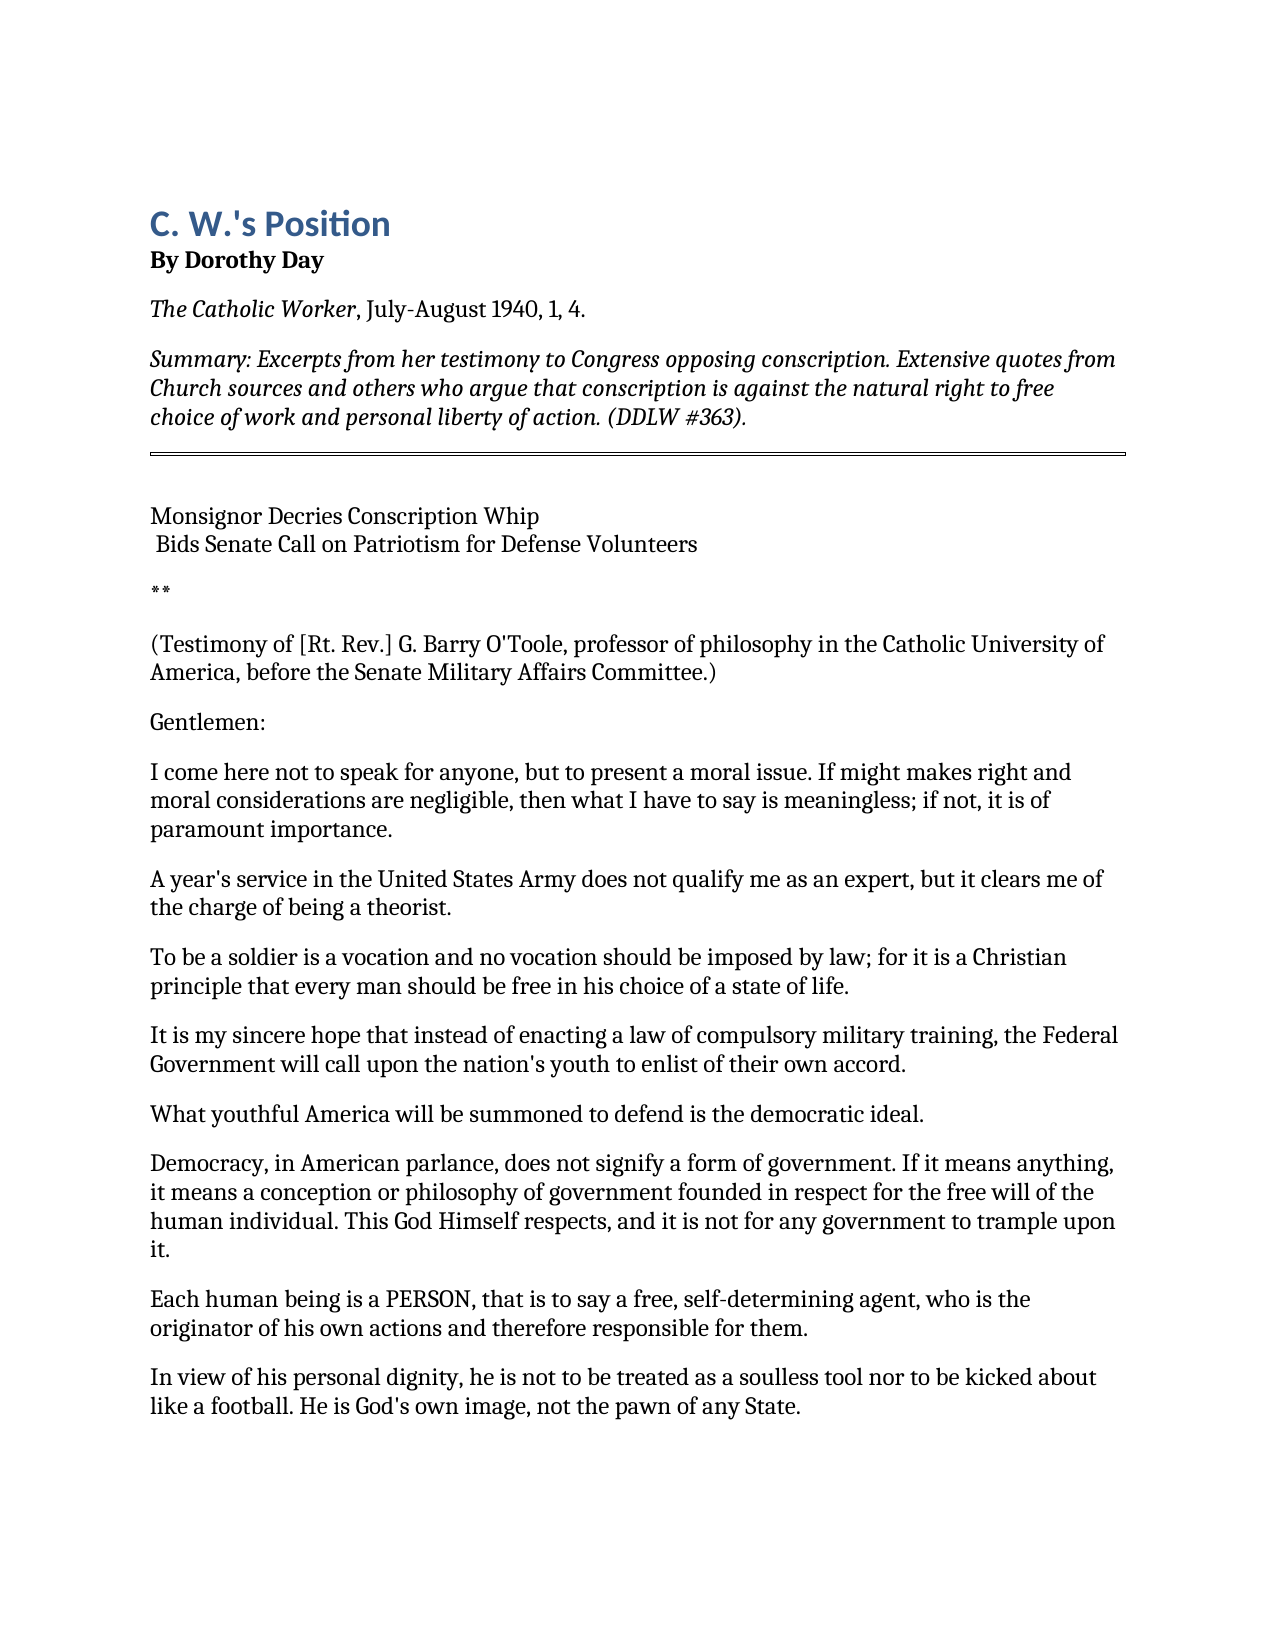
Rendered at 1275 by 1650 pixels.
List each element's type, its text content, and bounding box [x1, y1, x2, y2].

text (Testimony of [Rt. Rev.] G. Barry O'Toole, professor of philosophy in the Catholic University of America, before the Senate Military Affairs Committee.) [150, 629, 1125, 687]
text Summary: Excerpts from her testimony to Congress opposing conscription. Extensive quotes from Church sources and others who argue that conscription is against the natural right to free choice of work and personal liberty of action. (DDLW #363). [150, 345, 1125, 431]
text Each human being is a PERSON, that is to say a free, self-determining agent, who is the originator of his own actions and therefore responsible for them. [150, 1285, 1125, 1342]
text It is my sincere hope that instead of enacting a law of compulsory military training, the Federal Government will call upon the nation's youth to enlist of their own accord. [150, 1021, 1125, 1079]
text Monsignor Decries Conscription Whip Bids Senate Call on Patriotism for Defense Volunteers [150, 502, 1125, 559]
text I come here not to speak for anyone, but to present a moral issue. If might makes right and moral considerations are negligible, then what I have to say is meaningless; if not, it is of paramount importance. [150, 757, 1125, 844]
text To be a soldier is a vocation and no vocation should be imposed by law; for it is a Christian principle that every man should be free in his choice of a state of life. [150, 943, 1125, 1000]
subtitle C. W.'s Position [150, 200, 1125, 246]
text The Catholic Worker, July-August 1940, 1, 4. [150, 295, 1125, 324]
text A year's service in the United States Army does not qualify me as an expert, but it clears me of the charge of being a theorist. [150, 864, 1125, 922]
text ** [150, 580, 1125, 609]
text In view of his personal dignity, he is not to be treated as a soulless tool nor to be kicked about like a football. He is God's own image, not the pawn of any State. [150, 1363, 1125, 1421]
text Democracy, in American parlance, does not signify a form of government. If it means anything, it means a conception or philosophy of government founded in respect for the free will of the human individual. This God Himself respects, and it is not for any government to trample upon it. [150, 1149, 1125, 1264]
text Gentlemen: [150, 708, 1125, 737]
text What youthful America will be summoned to defend is the democratic ideal. [150, 1099, 1125, 1128]
text By Dorothy Day [150, 246, 1125, 274]
